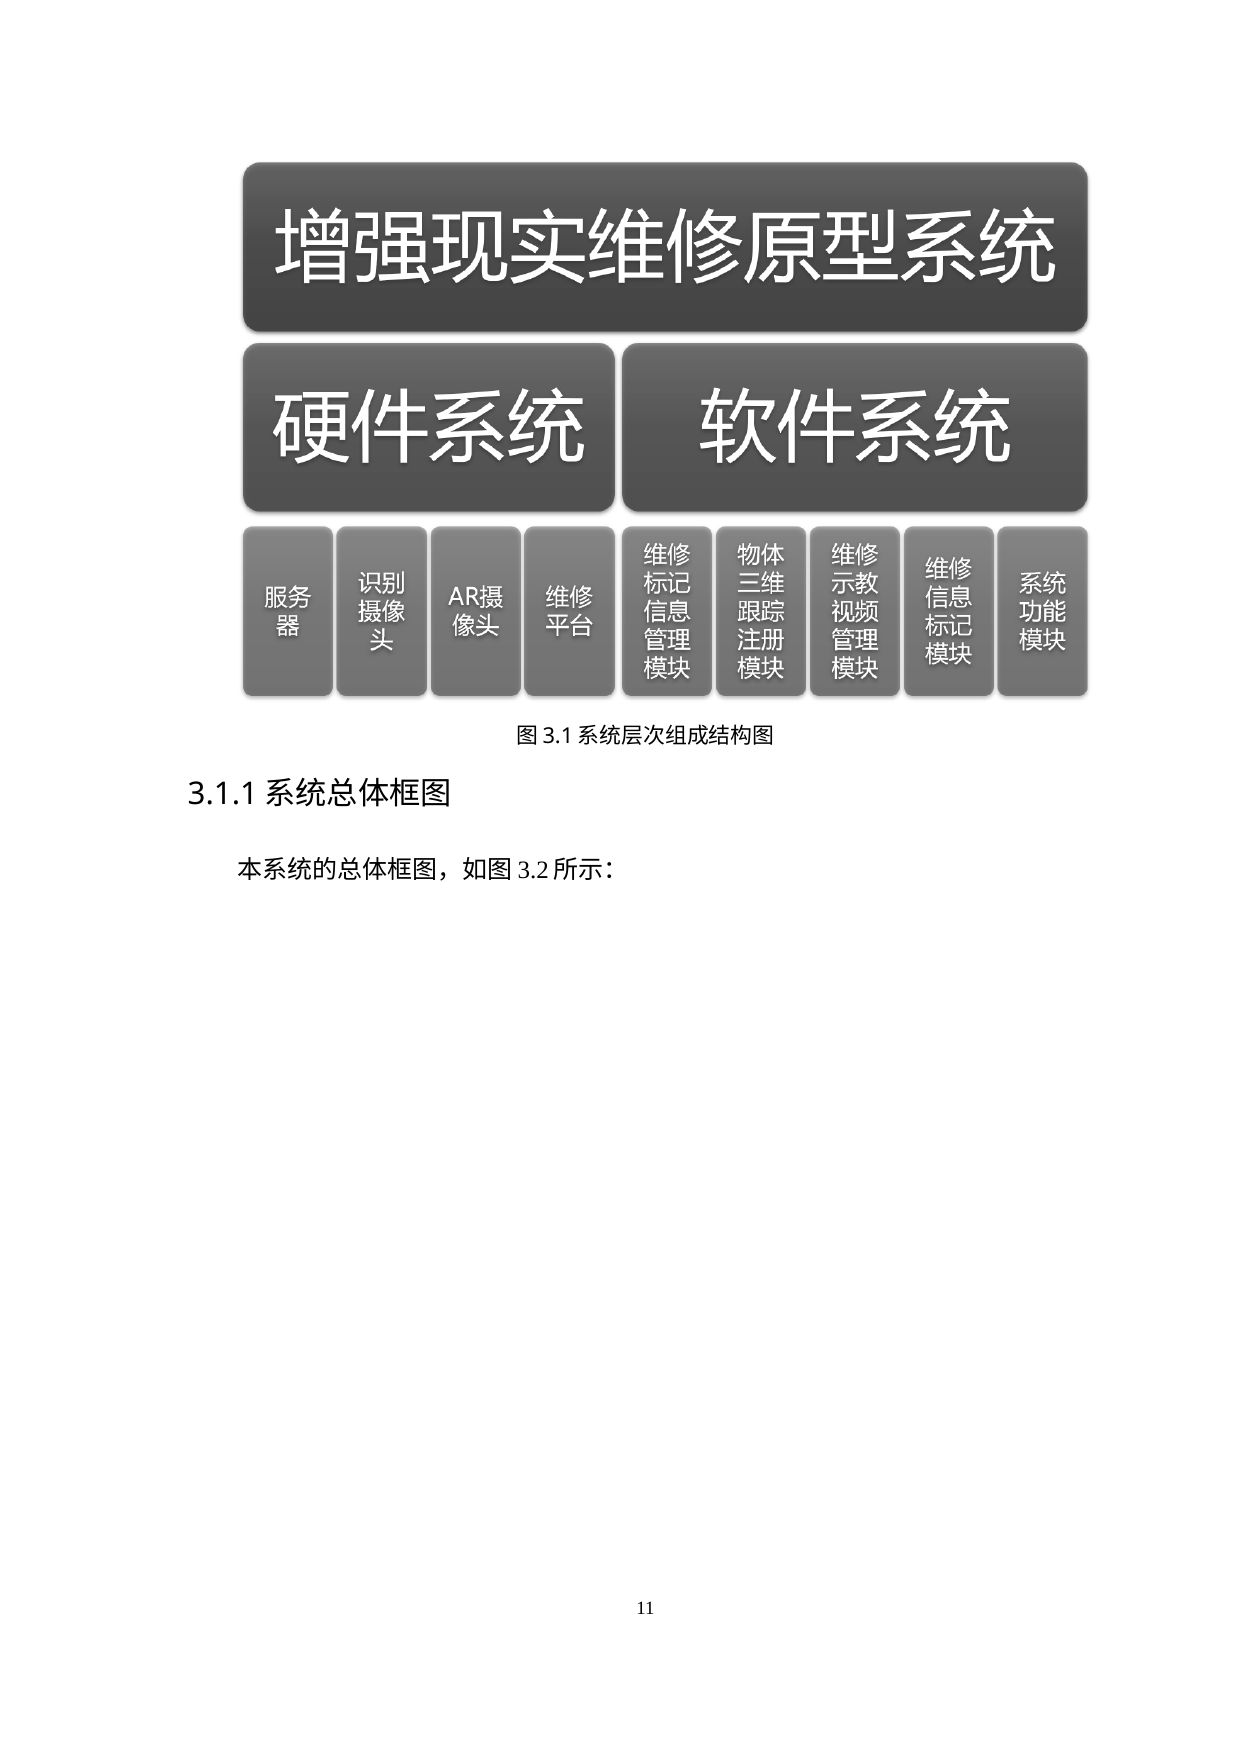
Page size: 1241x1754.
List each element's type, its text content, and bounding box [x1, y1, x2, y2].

picture [237, 158, 1102, 704]
text 3.1.1系统总体框图 [187, 758, 1053, 823]
text 图3.1系统层次组成结构图 [187, 718, 1053, 751]
text 本系统的总体框图，如图3.2所示： [187, 835, 1053, 900]
